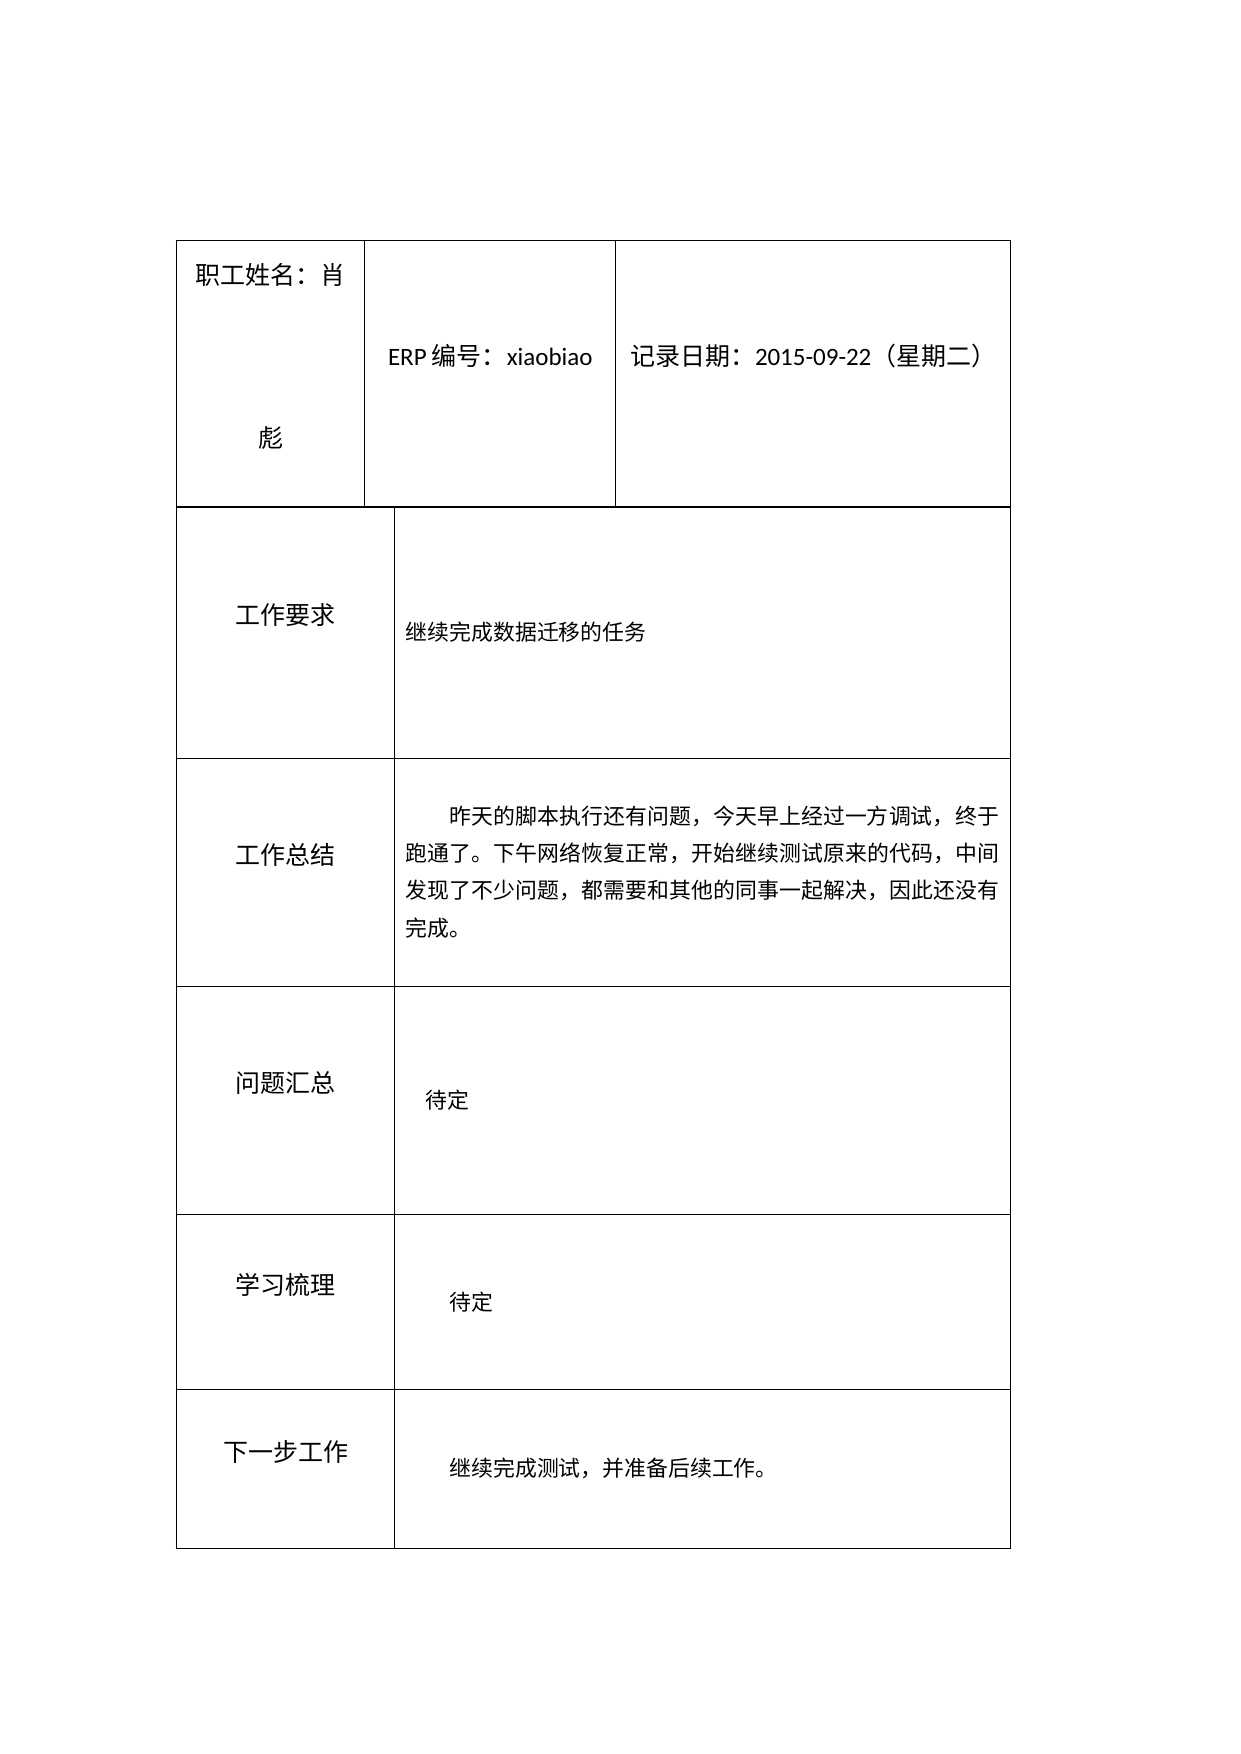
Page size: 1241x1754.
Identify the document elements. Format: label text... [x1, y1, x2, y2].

table_header 职工姓名：肖彪 [177, 241, 364, 506]
table_header 记录日期：2015-09-22（星期二） [616, 241, 1010, 506]
table_cell 学习梳理 [177, 1215, 394, 1389]
table_cell 下一步工作 [177, 1390, 394, 1548]
table_cell 昨天的脚本执行还有问题，今天早上经过一方调试，终于跑通了。下午网络恢复正常，开始继续测试原来的代码，中间发现了不少问题，都需要和其他的同事一起解决，因此还没有完成。 [395, 759, 1010, 986]
table_cell 工作总结 [177, 759, 394, 986]
table_cell 工作要求 [177, 508, 394, 758]
table_header ERP编号：xiaobiao [365, 241, 615, 506]
table_cell 待定 [395, 987, 1010, 1214]
table_cell 问题汇总 [177, 987, 394, 1214]
table_cell 待定 [395, 1215, 1010, 1389]
table_cell 继续完成数据迁移的任务 [395, 508, 1010, 758]
table_cell 继续完成测试，并准备后续工作。 [395, 1390, 1010, 1548]
